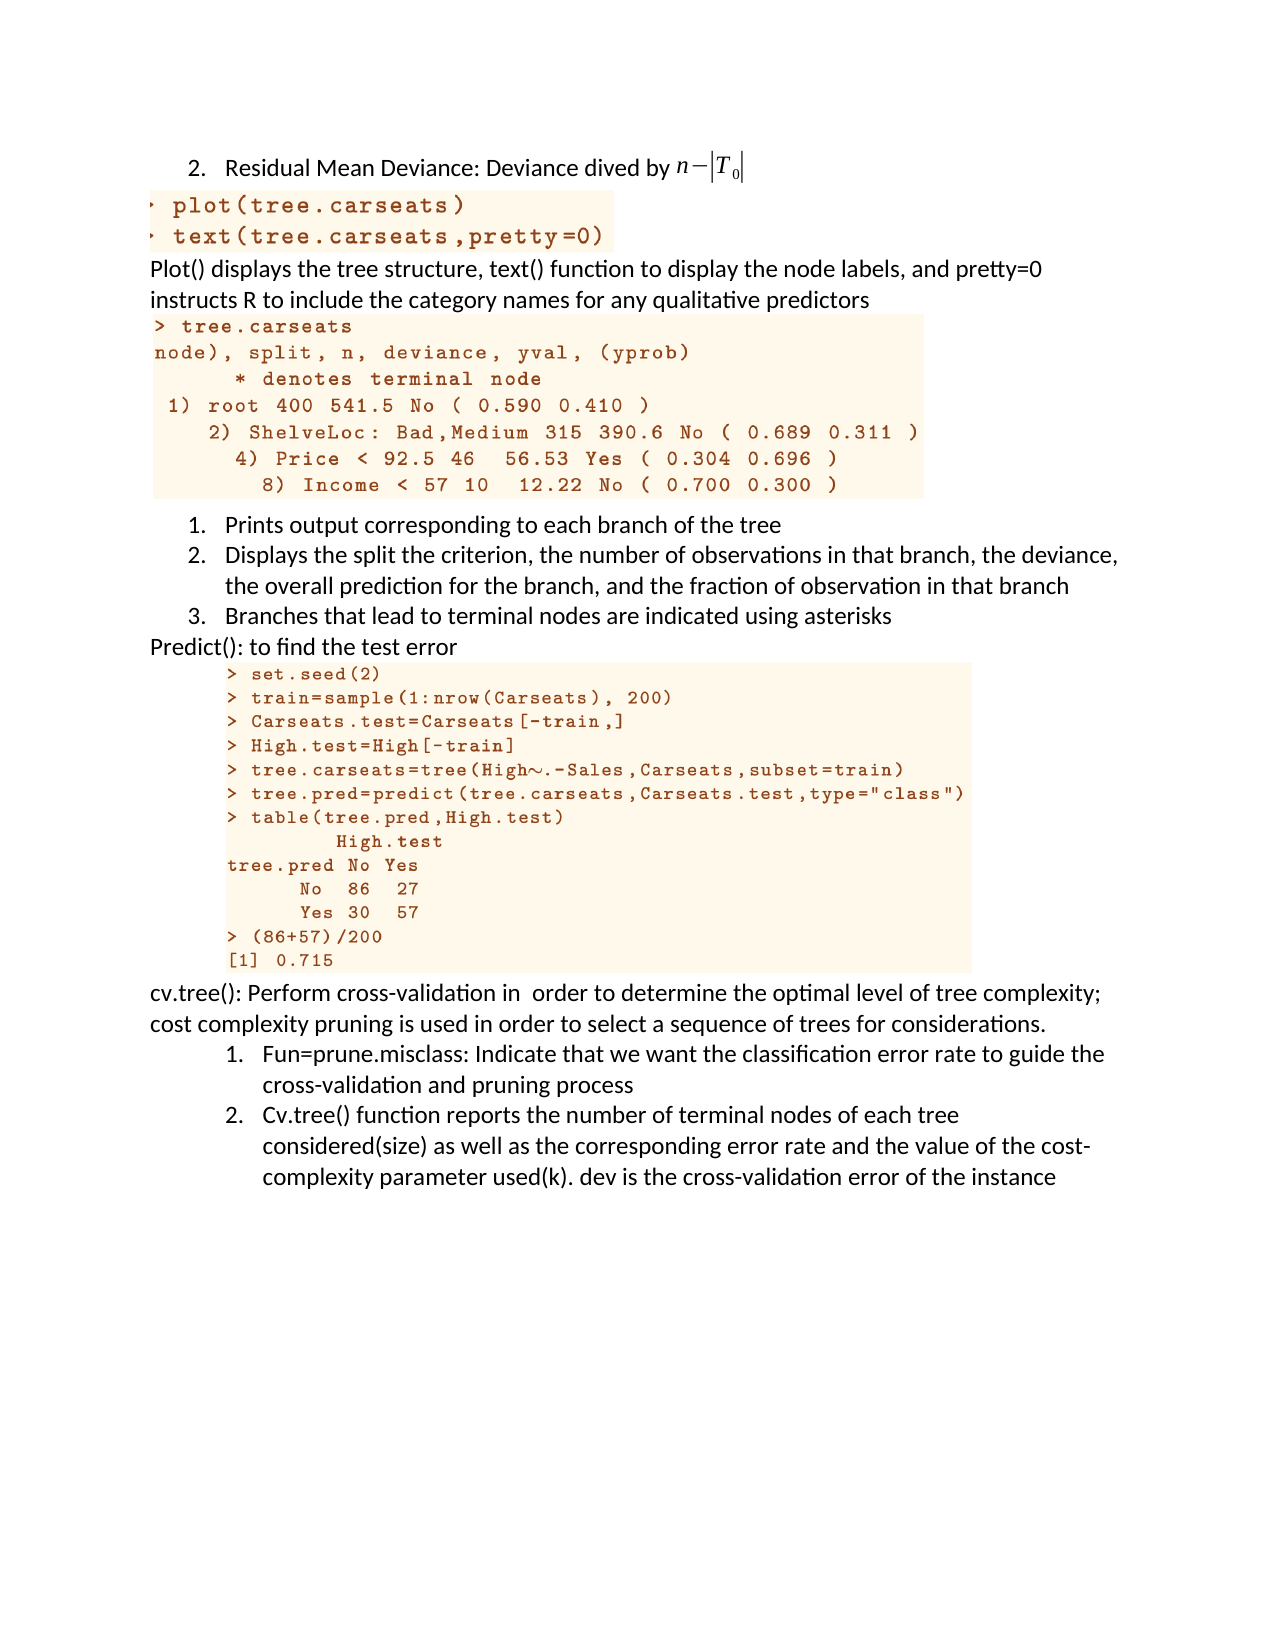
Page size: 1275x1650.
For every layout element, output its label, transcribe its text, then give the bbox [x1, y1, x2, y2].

picture [150, 314, 925, 509]
list Residual Mean Deviance: Deviance dived by [187, 150, 1125, 184]
text Predict(): to find the test error [150, 631, 1125, 661]
list Cv.tree() function reports the number of terminal nodes of each tree considered(size) as well as the corresponding error rate and the value of the cost-complexity parameter used(k). dev is the cross-validation error of the instance [225, 1100, 1125, 1191]
list Branches that lead to terminal nodes are indicated using asterisks [187, 600, 1125, 631]
text Plot() displays the tree structure, text() function to display the node labels, and pretty=0 instructs R to include the category names for any qualitative predictors [150, 253, 1125, 314]
list Prints output corresponding to each branch of the tree [187, 509, 1125, 539]
picture [225, 661, 972, 978]
picture [150, 184, 615, 254]
text cv.tree(): Perform cross-validation in order to determine the optimal level of tree complexity; cost complexity pruning is used in order to select a sequence of trees for considerations. [150, 978, 1125, 1039]
list Fun=prune.misclass: Indicate that we want the classification error rate to guide the cross-validation and pruning process [225, 1039, 1125, 1100]
list Displays the split the criterion, the number of observations in that branch, the deviance, the overall prediction for the branch, and the fraction of observation in that branch [187, 539, 1125, 600]
